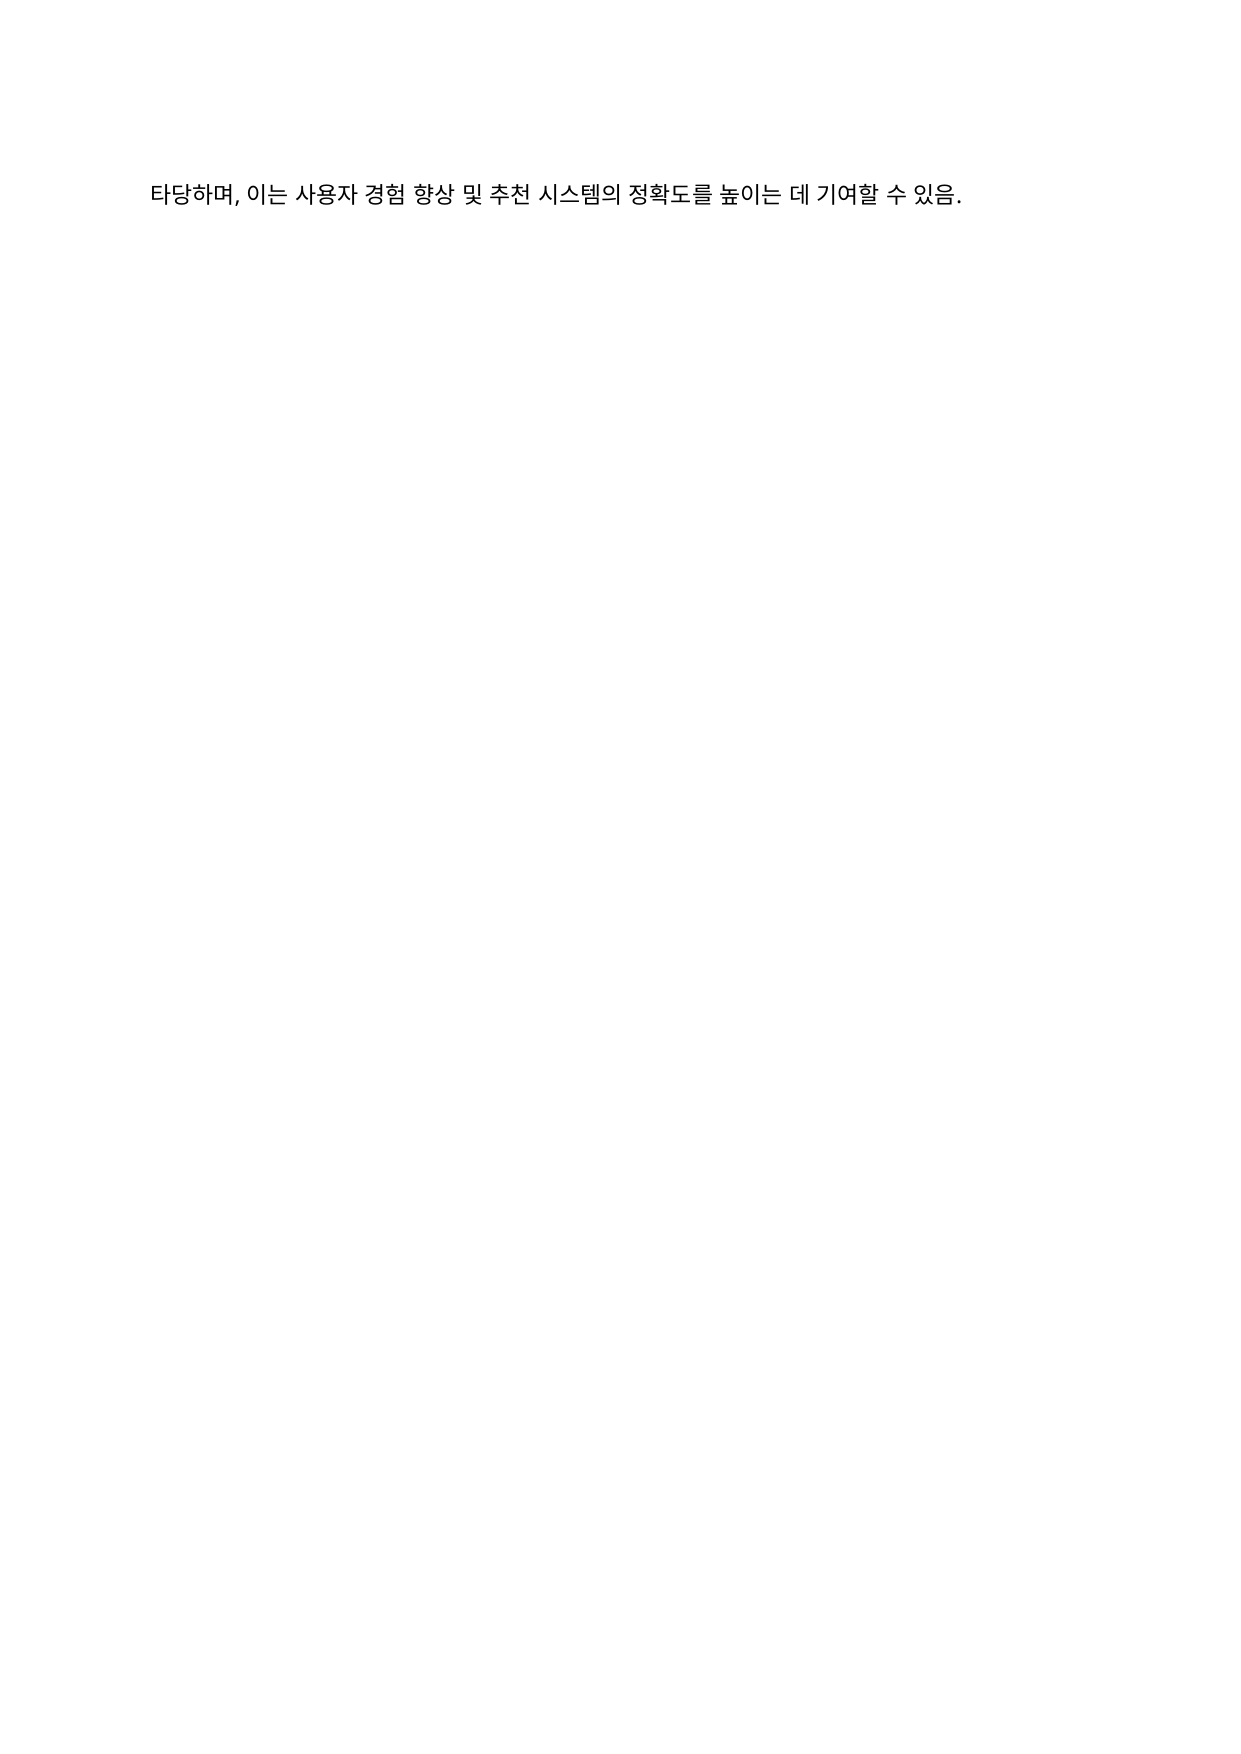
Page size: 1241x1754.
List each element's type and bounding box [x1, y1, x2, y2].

text [150, 177, 1090, 211]
